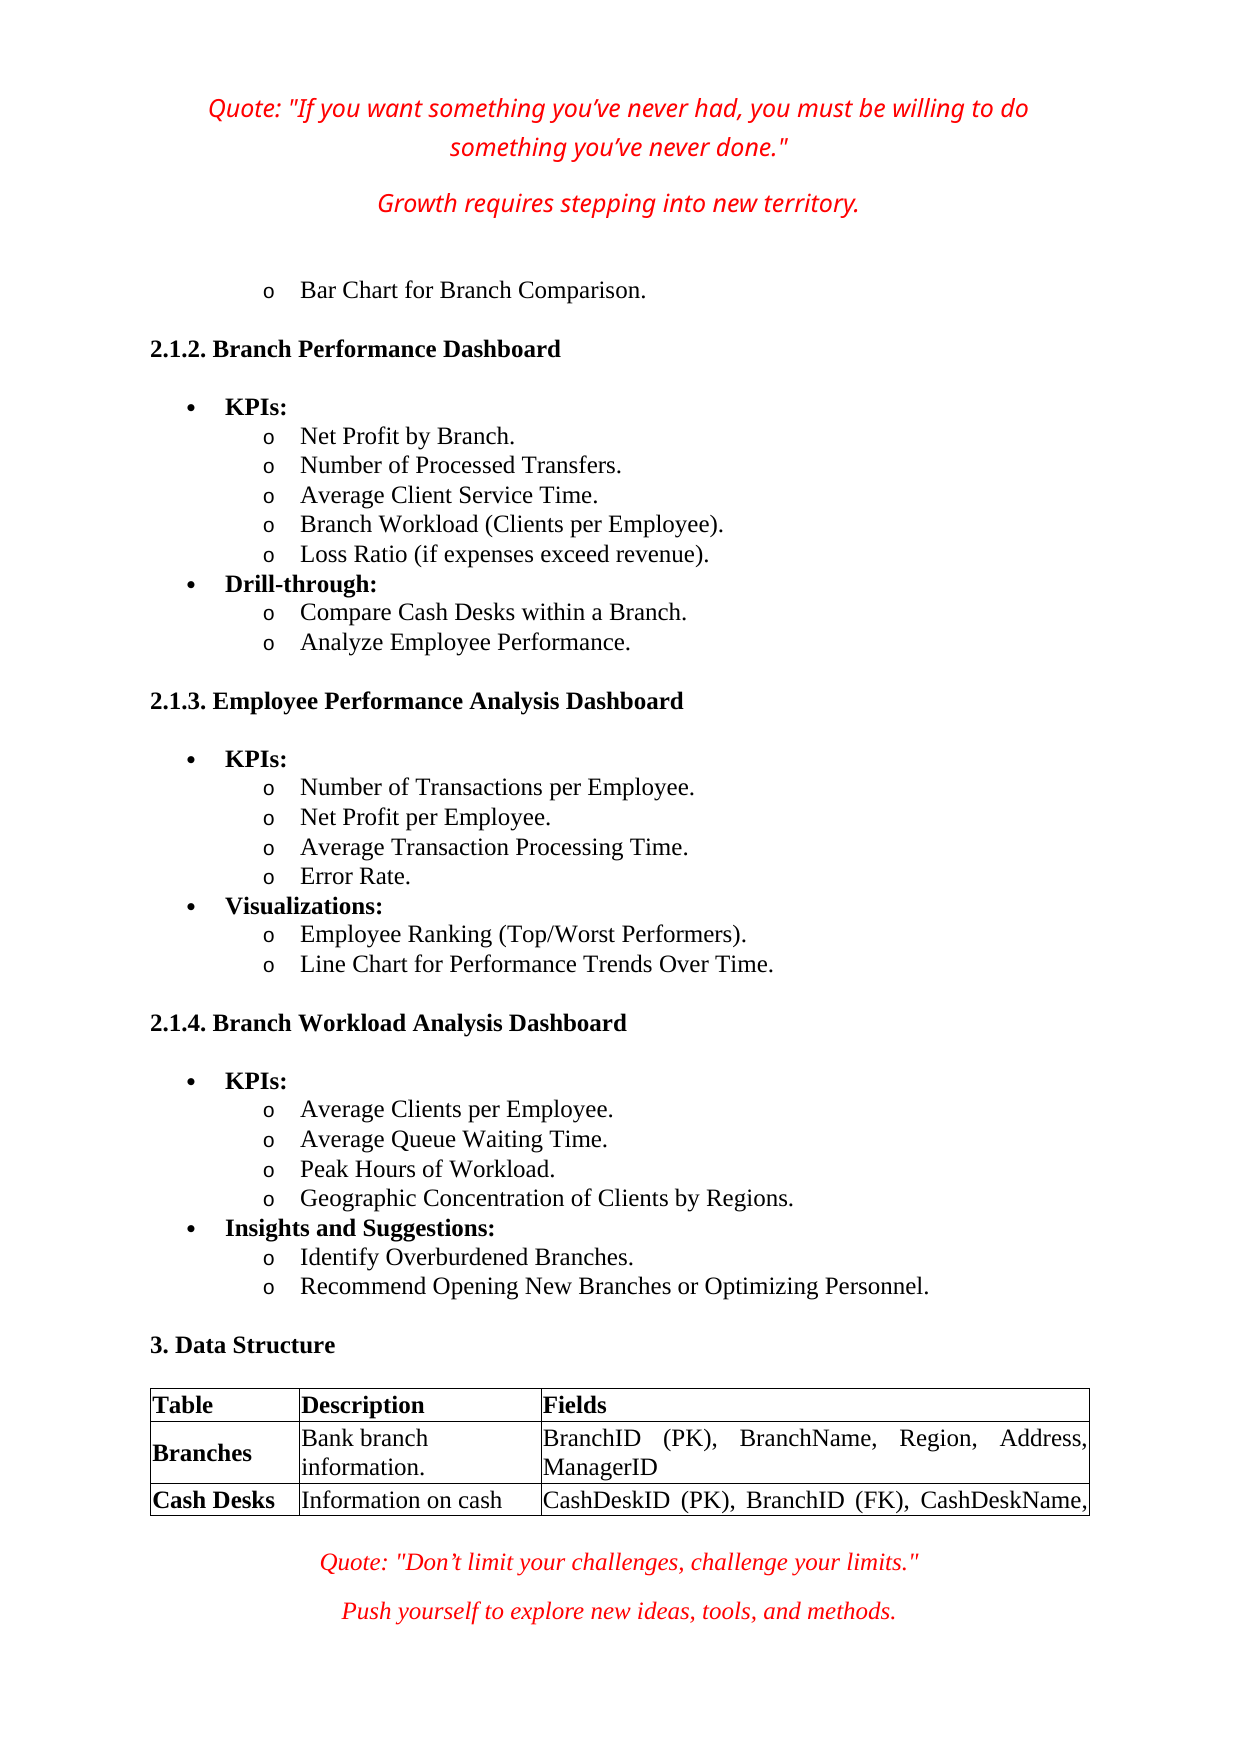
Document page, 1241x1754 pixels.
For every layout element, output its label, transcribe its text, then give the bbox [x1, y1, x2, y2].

list Error Rate. [262, 861, 1090, 891]
table_cell BranchID (PK), BranchName, Region, Address, ManagerID [542, 1422, 1089, 1482]
list Geographic Concentration of Clients by Regions. [262, 1183, 1090, 1213]
table_cell Branches [151, 1422, 299, 1482]
list Number of Processed Transfers. [262, 450, 1090, 480]
text 2.1.2. Branch Performance Dashboard [150, 334, 1090, 363]
list Number of Transactions per Employee. [262, 772, 1090, 802]
list Average Clients per Employee. [262, 1094, 1090, 1124]
list KPIs: [187, 392, 1090, 421]
table_header Fields [542, 1389, 1089, 1421]
list Line Chart for Performance Trends Over Time. [262, 949, 1090, 979]
list Drill-through: [187, 569, 1090, 597]
list Peak Hours of Workload. [262, 1154, 1090, 1183]
list Visualizations: [187, 891, 1090, 919]
list KPIs: [187, 1066, 1090, 1094]
list Loss Ratio (if expenses exceed revenue). [262, 539, 1090, 569]
list Identify Overburdened Branches. [262, 1242, 1090, 1271]
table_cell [542, 1484, 1089, 1515]
list Branch Workload (Clients per Employee). [262, 509, 1090, 539]
list Average Queue Waiting Time. [262, 1124, 1090, 1154]
list Analyze Employee Performance. [262, 627, 1090, 657]
list Net Profit by Branch. [262, 421, 1090, 450]
list Employee Ranking (Top/Worst Performers). [262, 919, 1090, 949]
table_cell Cash Desks [151, 1484, 299, 1515]
table_cell Bank branch information. [300, 1422, 541, 1482]
text 3. Data Structure [150, 1330, 1090, 1359]
list Recommend Opening New Branches or Optimizing Personnel. [262, 1271, 1090, 1301]
text 2.1.4. Branch Workload Analysis Dashboard [150, 1008, 1090, 1037]
list KPIs: [187, 744, 1090, 772]
list Average Transaction Processing Time. [262, 832, 1090, 861]
list Bar Chart for Branch Comparison. [262, 275, 1090, 305]
table_header Table [151, 1389, 299, 1421]
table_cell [300, 1484, 541, 1515]
list Net Profit per Employee. [262, 802, 1090, 832]
list Insights and Suggestions: [187, 1213, 1090, 1242]
table_header Description [300, 1389, 541, 1421]
text 2.1.3. Employee Performance Analysis Dashboard [150, 686, 1090, 714]
list Compare Cash Desks within a Branch. [262, 597, 1090, 627]
list Average Client Service Time. [262, 480, 1090, 509]
